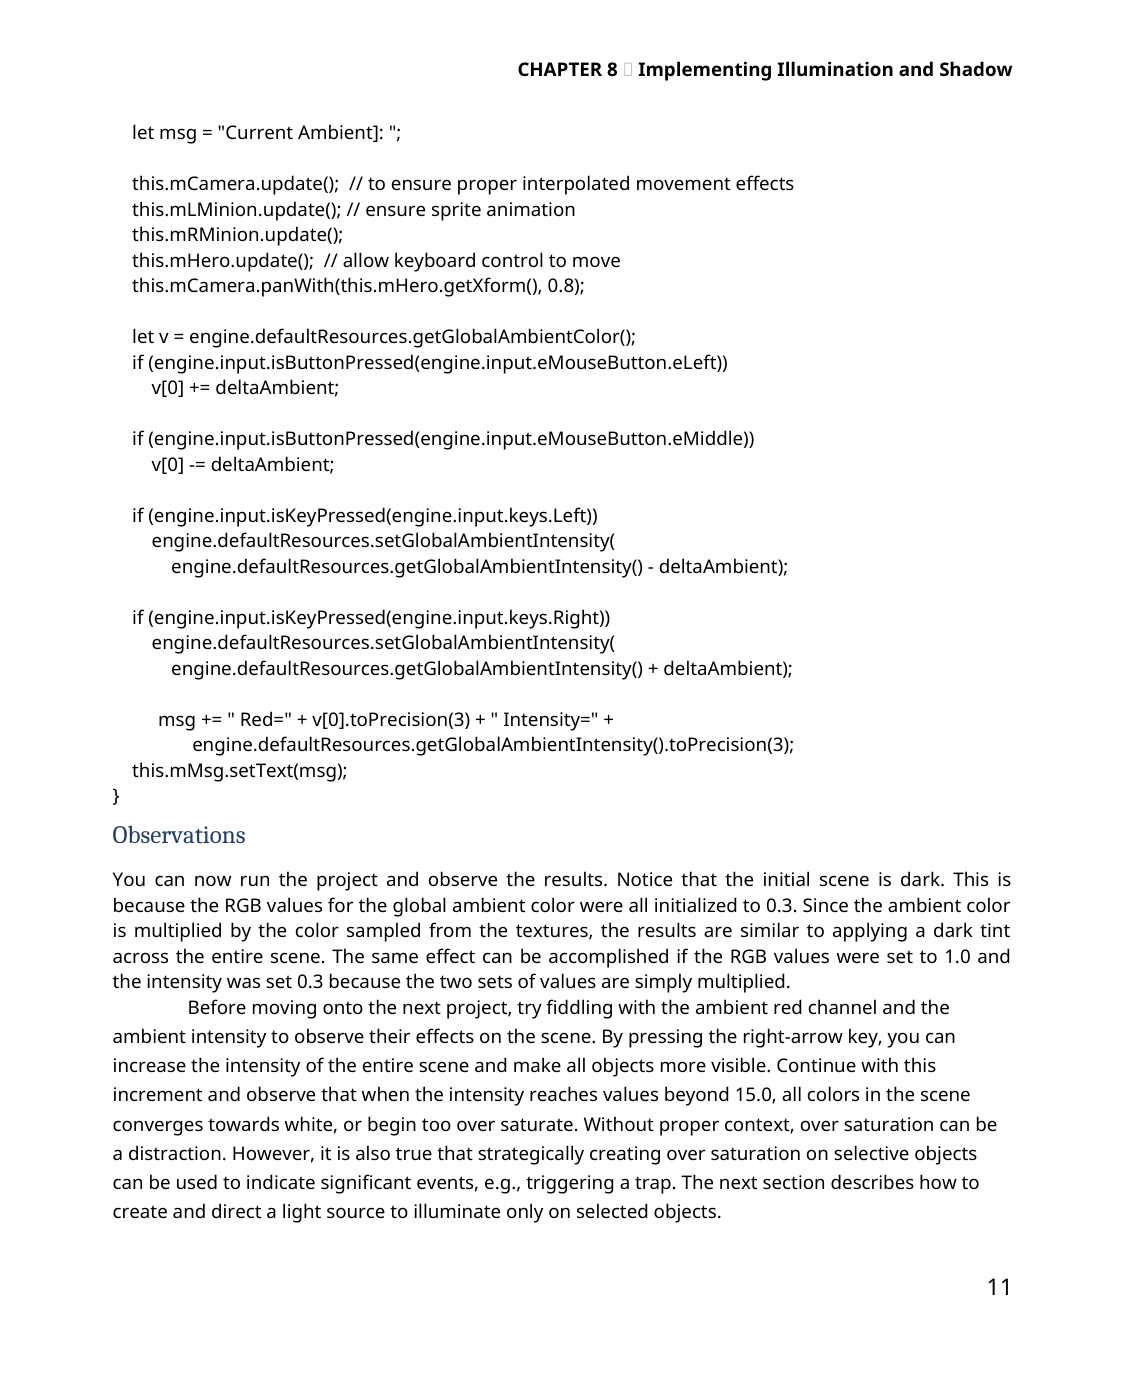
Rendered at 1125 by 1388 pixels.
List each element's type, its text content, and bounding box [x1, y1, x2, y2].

text if (engine.input.isButtonPressed(engine.input.eMouseButton.eLeft)) [112, 349, 1012, 374]
text this.mMsg.setText(msg); [112, 757, 1012, 783]
text Before moving onto the next project, try fiddling with the ambient red channel and the ambient intensity to observe their effects on the scene. By pressing the right-arrow key, you can increase the intensity of the entire scene and make all objects more visible. Continue with this increment and observe that when the intensity reaches values beyond 15.0, all colors in the scene converges towards white, or begin too over saturate. Without proper context, over saturation can be a distraction. However, it is also true that strategically creating over saturation on selective objects can be used to indicate significant events, e.g., triggering a trap. The next section describes how to create and direct a light source to illuminate only on selected objects. [112, 994, 1012, 1224]
text } [112, 783, 1012, 808]
text msg += " Red=" + v[0].toPrecision(3) + " Intensity=" + [112, 706, 1012, 732]
text engine.defaultResources.getGlobalAmbientIntensity().toPrecision(3); [112, 732, 1012, 757]
text v[0] += deltaAmbient; [112, 374, 1012, 400]
text v[0] -= deltaAmbient; [112, 451, 1012, 477]
text engine.defaultResources.getGlobalAmbientIntensity() - deltaAmbient); [112, 553, 1012, 579]
text engine.defaultResources.setGlobalAmbientIntensity( [112, 630, 1012, 655]
text if (engine.input.isButtonPressed(engine.input.eMouseButton.eMiddle)) [112, 426, 1012, 451]
text if (engine.input.isKeyPressed(engine.input.keys.Left)) [112, 502, 1012, 528]
text this.mCamera.update(); // to ensure proper interpolated movement effects [112, 170, 1012, 196]
text this.mHero.update(); // allow keyboard control to move [112, 247, 1012, 272]
text if (engine.input.isKeyPressed(engine.input.keys.Right)) [112, 604, 1012, 630]
text this.mRMinion.update(); [112, 221, 1012, 247]
text this.mCamera.panWith(this.mHero.getXform(), 0.8); [112, 272, 1012, 298]
text let v = engine.defaultResources.getGlobalAmbientColor(); [112, 323, 1012, 349]
text let msg = "Current Ambient]: "; [112, 119, 1012, 145]
text engine.defaultResources.setGlobalAmbientIntensity( [112, 528, 1012, 553]
text this.mLMinion.update(); // ensure sprite animation [112, 196, 1012, 221]
text You can now run the project and observe the results. Notice that the initial scene is dark. This is because the RGB values for the global ambient color were all initialized to 0.3. Since the ambient color is multiplied by the color sampled from the textures, the results are similar to applying a dark tint across the entire scene. The same effect can be accomplished if the RGB values were set to 1.0 and the intensity was set 0.3 because the two sets of values are simply multiplied. [112, 866, 1012, 994]
text engine.defaultResources.getGlobalAmbientIntensity() + deltaAmbient); [112, 655, 1012, 681]
subtitle Observations [112, 821, 1012, 849]
